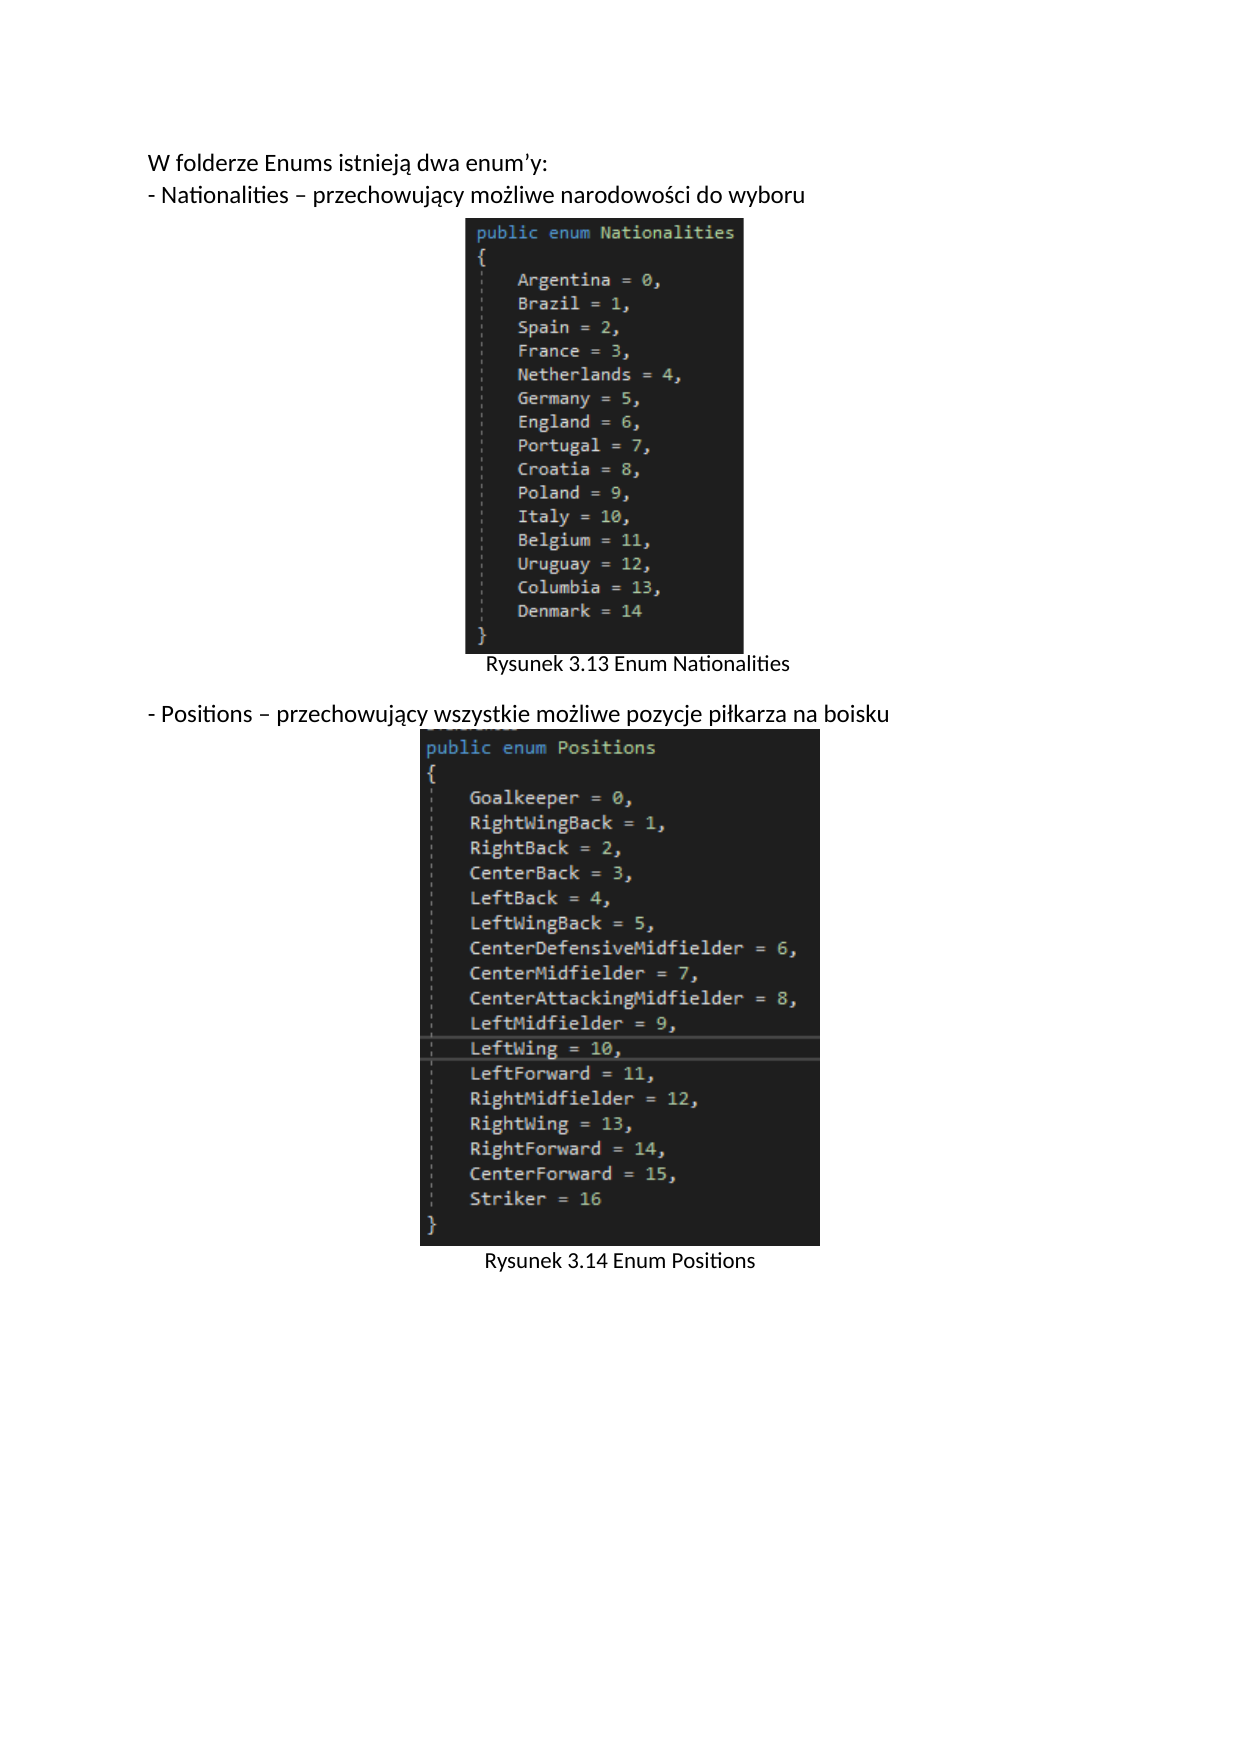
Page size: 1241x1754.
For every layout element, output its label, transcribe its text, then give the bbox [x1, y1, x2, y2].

picture [420, 729, 820, 1246]
text - Positions – przechowujący wszystkie możliwe pozycje piłkarza na boisku [148, 698, 1093, 729]
picture [465, 218, 744, 654]
text W folderze Enums istnieją dwa enum’y: [148, 148, 1093, 178]
text Rysunek 3.13 Enum Nationalities [148, 649, 1093, 677]
text Rysunek 3.14 Enum Positions [148, 1246, 1093, 1274]
text - Nationalities – przechowujący możliwe narodowości do wyboru [148, 179, 1093, 209]
